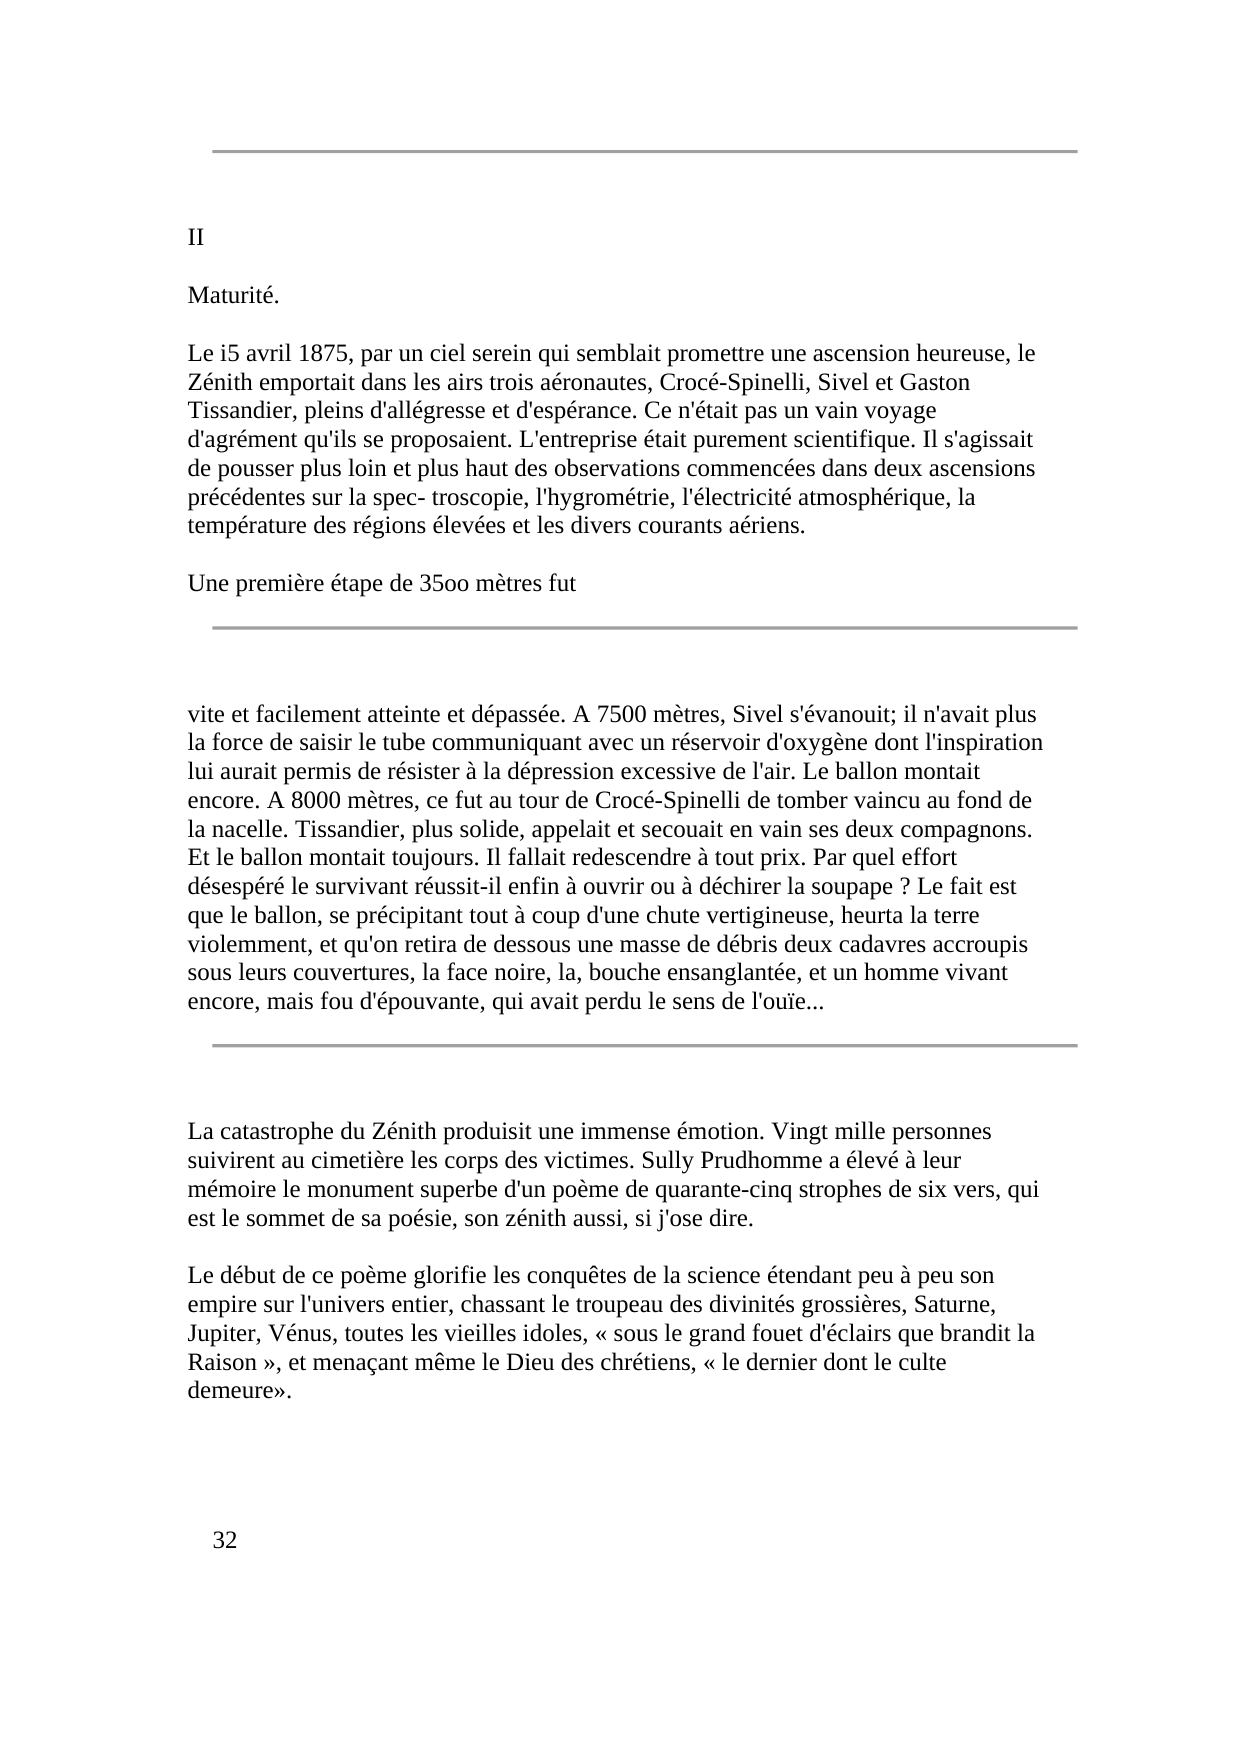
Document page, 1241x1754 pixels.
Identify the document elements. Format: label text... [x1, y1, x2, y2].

text II [187, 222, 1053, 251]
text Maturité. [187, 280, 1053, 309]
text Le début de ce poème glorifie les conquêtes de la science étendant peu à peu son empire sur l'univers entier, chassant le troupeau des divinités grossières, Saturne, Jupiter, Vénus, toutes les vieilles idoles, « sous le grand fouet d'éclairs que brandit la Raison », et menaçant même le Dieu des chrétiens, « le dernier dont le culte demeure». [187, 1261, 1053, 1404]
text Une première étape de 35oo mètres fut [187, 568, 1053, 597]
text vite et facilement atteinte et dépassée. A 7500 mètres, Sivel s'évanouit; il n'avait plus la force de saisir le tube communiquant avec un réservoir d'oxygène dont l'inspiration lui aurait permis de résister à la dépression excessive de l'air. Le ballon montait encore. A 8000 mètres, ce fut au tour de Crocé-Spinelli de tomber vaincu au fond de la nacelle. Tissandier, plus solide, appelait et secouait en vain ses deux compagnons. Et le ballon montait toujours. Il fallait redescendre à tout prix. Par quel effort désespéré le survivant réussit-il enfin à ouvrir ou à déchirer la soupape ? Le fait est que le ballon, se précipitant tout à coup d'une chute vertigineuse, heurta la terre violemment, et qu'on retira de dessous une masse de débris deux cadavres accroupis sous leurs couvertures, la face noire, la, bouche ensanglantée, et un homme vivant encore, mais fou d'épouvante, qui avait perdu le sens de l'ouïe... [187, 699, 1053, 1015]
text La catastrophe du Zénith produisit une immense émotion. Vingt mille personnes suivirent au cimetière les corps des victimes. Sully Prudhomme a élevé à leur mémoire le monument superbe d'un poème de quarante-cinq strophes de six vers, qui est le sommet de sa poésie, son zénith aussi, si j'ose dire. [187, 1116, 1053, 1231]
text Le i5 avril 1875, par un ciel serein qui semblait promettre une ascension heureuse, le Zénith emportait dans les airs trois aéronautes, Crocé-Spinelli, Sivel et Gaston Tissandier, pleins d'allégresse et d'espérance. Ce n'était pas un vain voyage d'agrément qu'ils se proposaient. L'entreprise était purement scientifique. Il s'agissait de pousser plus loin et plus haut des observations commencées dans deux ascensions précédentes sur la spec- troscopie, l'hygrométrie, l'électricité atmosphérique, la température des régions élevées et les divers courants aériens. [187, 338, 1053, 539]
